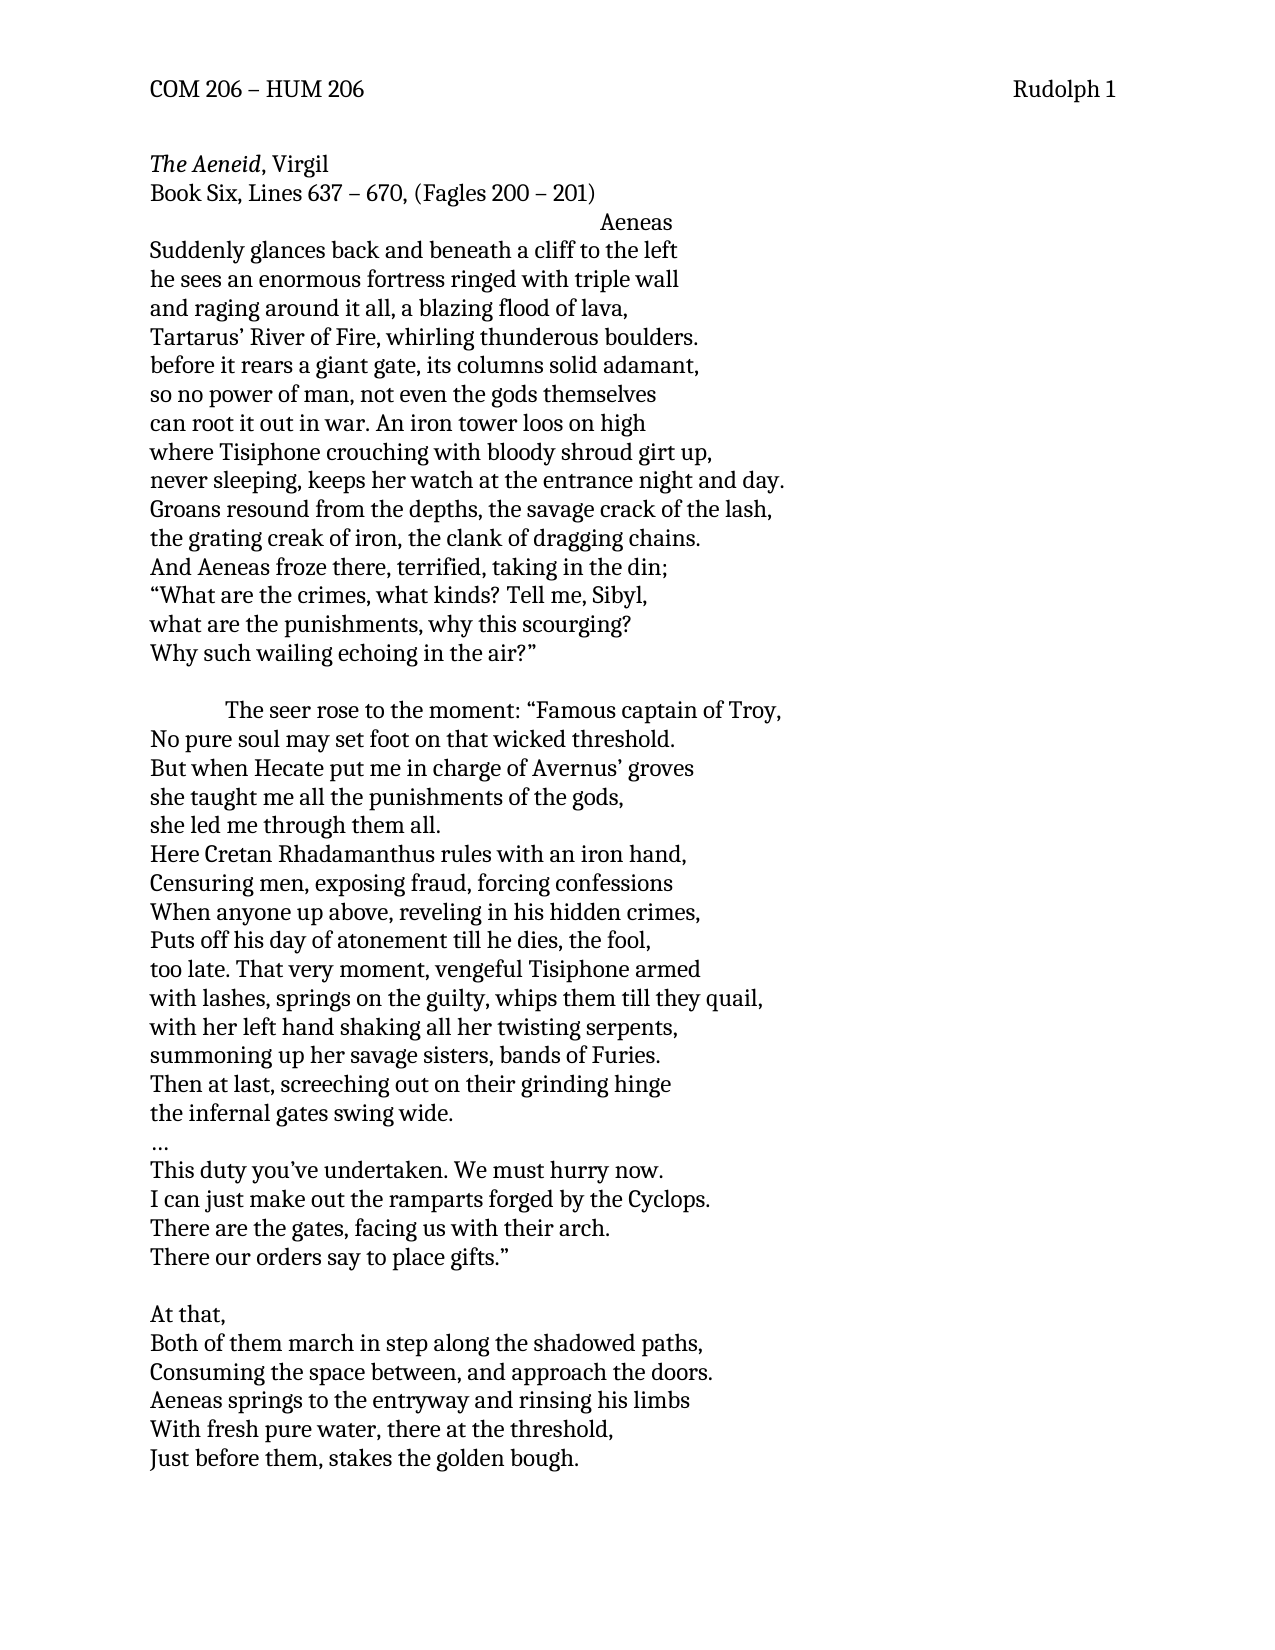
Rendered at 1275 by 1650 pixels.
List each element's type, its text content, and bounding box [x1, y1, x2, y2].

text … [150, 1127, 1125, 1156]
text Then at last, screeching out on their grinding hinge [150, 1070, 1125, 1099]
text I can just make out the ramparts forged by the Cyclops. [150, 1185, 1125, 1214]
text what are the punishments, why this scourging? [150, 610, 1125, 639]
text the grating creak of iron, the clank of dragging chains. [150, 524, 1125, 552]
text This duty you’ve undertaken. We must hurry now. [150, 1156, 1125, 1185]
text Why such wailing echoing in the air?” [150, 639, 1125, 667]
text There are the gates, facing us with their arch. [150, 1214, 1125, 1242]
text At that, [150, 1300, 1125, 1329]
text There our orders say to place gifts.” [150, 1242, 1125, 1271]
text Here Cretan Rhadamanthus rules with an iron hand, [150, 840, 1125, 869]
text When anyone up above, reveling in his hidden crimes, [150, 897, 1125, 926]
text with lashes, springs on the guilty, whips them till they quail, [150, 984, 1125, 1012]
text summoning up her savage sisters, bands of Furies. [150, 1041, 1125, 1070]
text where Tisiphone crouching with bloody shroud girt up, [150, 437, 1125, 466]
text Both of them march in step along the shadowed paths, [150, 1329, 1125, 1357]
text before it rears a giant gate, its columns solid adamant, [150, 351, 1125, 380]
text Just before them, stakes the golden bough. [150, 1444, 1125, 1472]
text Groans resound from the depths, the savage crack of the lash, [150, 495, 1125, 524]
text she led me through them all. [150, 811, 1125, 840]
text Consuming the space between, and approach the doors. [150, 1357, 1125, 1386]
text she taught me all the punishments of the gods, [150, 782, 1125, 811]
text and raging around it all, a blazing flood of lava, [150, 294, 1125, 322]
text The seer rose to the moment: “Famous captain of Troy, [150, 696, 1125, 725]
text he sees an enormous fortress ringed with triple wall [150, 265, 1125, 294]
text with her left hand shaking all her twisting serpents, [150, 1012, 1125, 1041]
text “What are the crimes, what kinds? Tell me, Sibyl, [150, 581, 1125, 610]
text Suddenly glances back and beneath a cliff to the left [150, 236, 1125, 265]
text Tartarus’ River of Fire, whirling thunderous boulders. [150, 322, 1125, 351]
text The Aeneid, Virgil [150, 150, 1125, 179]
text With fresh pure water, there at the threshold, [150, 1415, 1125, 1444]
text too late. That very moment, vengeful Tisiphone armed [150, 955, 1125, 984]
text can root it out in war. An iron tower loos on high [150, 409, 1125, 437]
text And Aeneas froze there, terrified, taking in the din; [150, 552, 1125, 581]
text Aeneas springs to the entryway and rinsing his limbs [150, 1386, 1125, 1415]
text But when Hecate put me in charge of Avernus’ groves [150, 754, 1125, 782]
text so no power of man, not even the gods themselves [150, 380, 1125, 409]
text No pure soul may set foot on that wicked threshold. [150, 725, 1125, 754]
text never sleeping, keeps her watch at the entrance night and day. [150, 466, 1125, 495]
text Puts off his day of atonement till he dies, the fool, [150, 926, 1125, 955]
text the infernal gates swing wide. [150, 1099, 1125, 1127]
text Censuring men, exposing fraud, forcing confessions [150, 869, 1125, 897]
text Book Six, Lines 637 – 670, (Fagles 200 – 201) [150, 179, 1125, 207]
text Aeneas [525, 207, 1125, 236]
